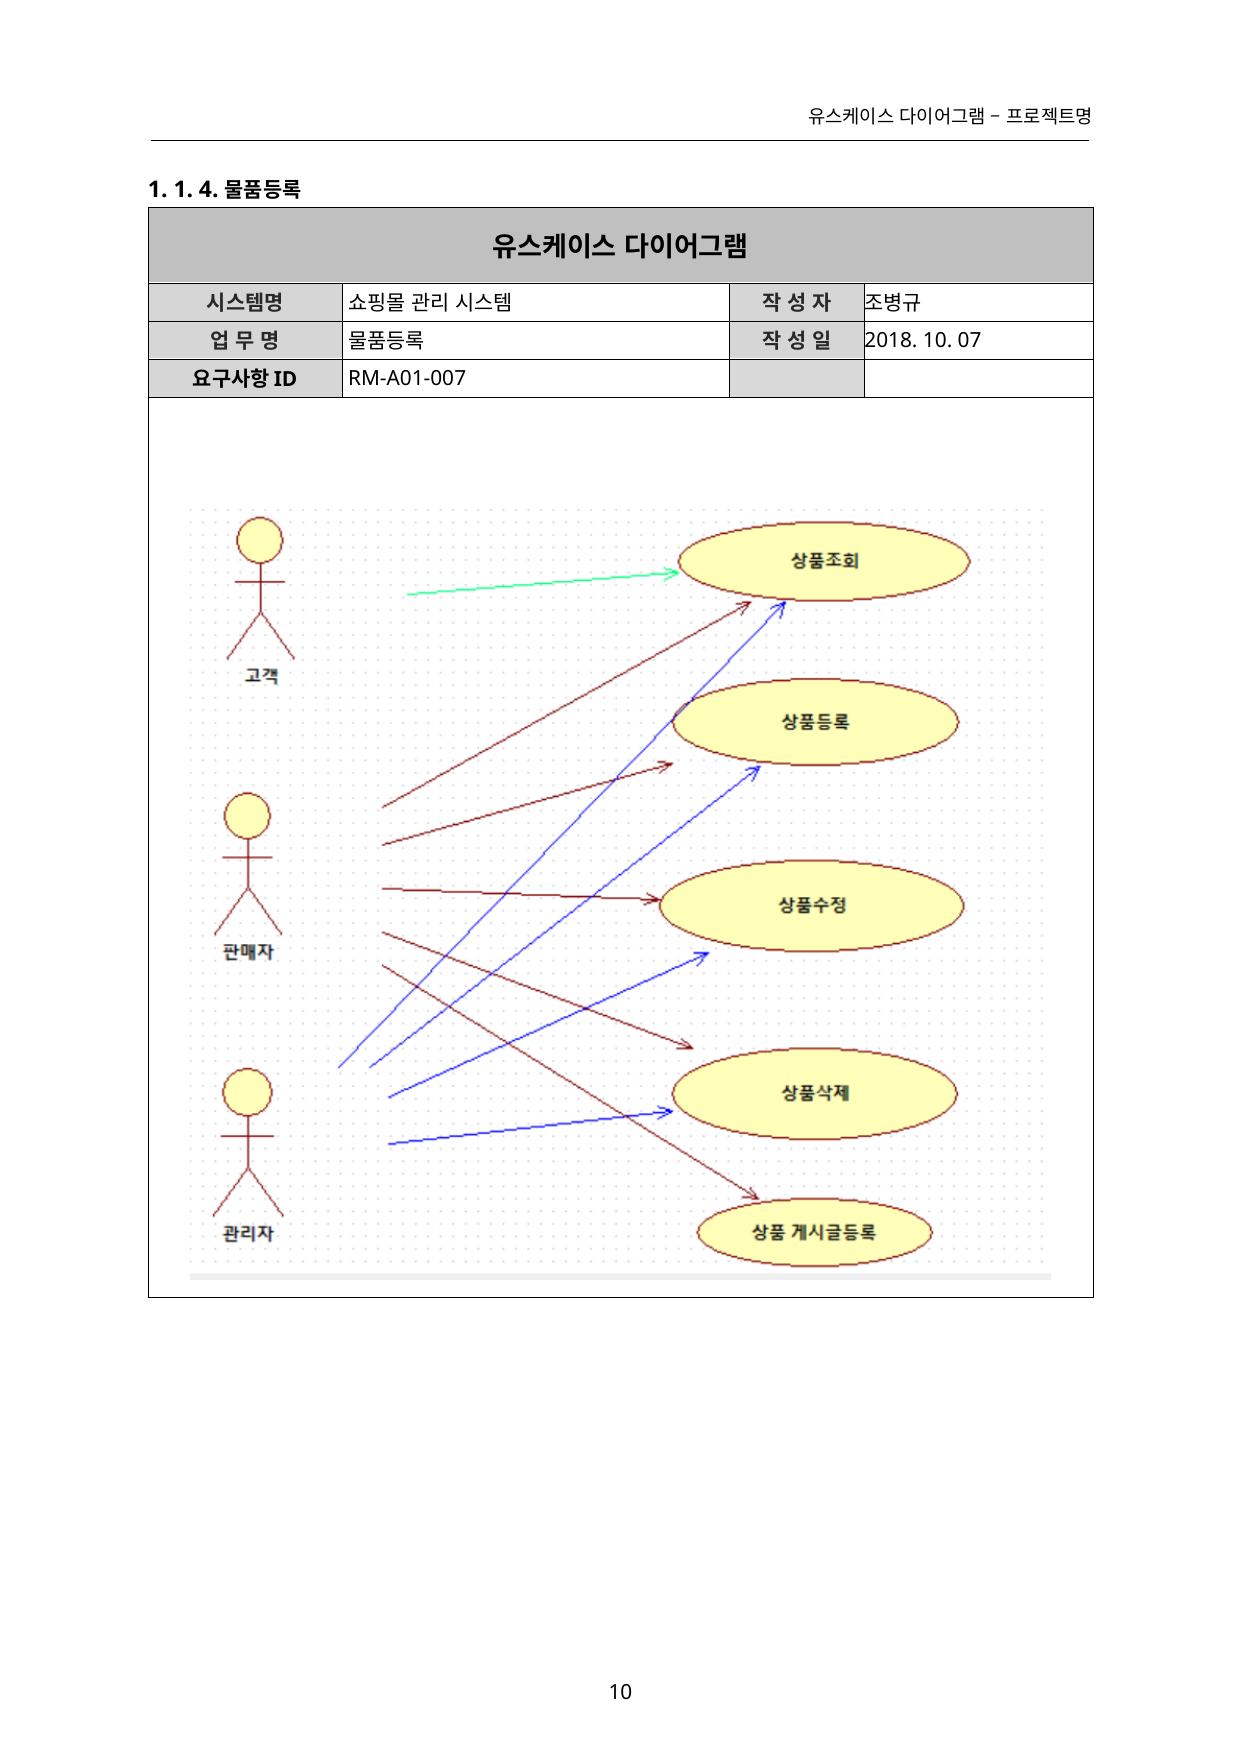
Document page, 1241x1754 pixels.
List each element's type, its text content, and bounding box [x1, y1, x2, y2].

table_cell [149, 398, 1093, 1297]
table_cell 물품등록 [343, 322, 729, 358]
table_cell 조병규 [865, 284, 1093, 321]
table_cell 업 무 명 [149, 322, 342, 358]
table_cell [730, 360, 864, 397]
table_cell 2018. 10. 07 [865, 322, 1093, 358]
table_header 유스케이스 다이어그램 [149, 208, 1093, 282]
table_cell [865, 360, 1093, 397]
table_cell 시스템명 [149, 284, 342, 321]
table_cell 작 성 자 [730, 284, 864, 321]
table_cell 쇼핑몰 관리 시스템 [343, 284, 729, 321]
table_cell RM-A01-007 [343, 360, 729, 397]
picture [189, 509, 1052, 1280]
title 1. 1. 4. 물품등록 [148, 169, 1092, 207]
table_cell 작 성 일 [730, 322, 864, 358]
table_cell 요구사항ID [149, 360, 342, 397]
